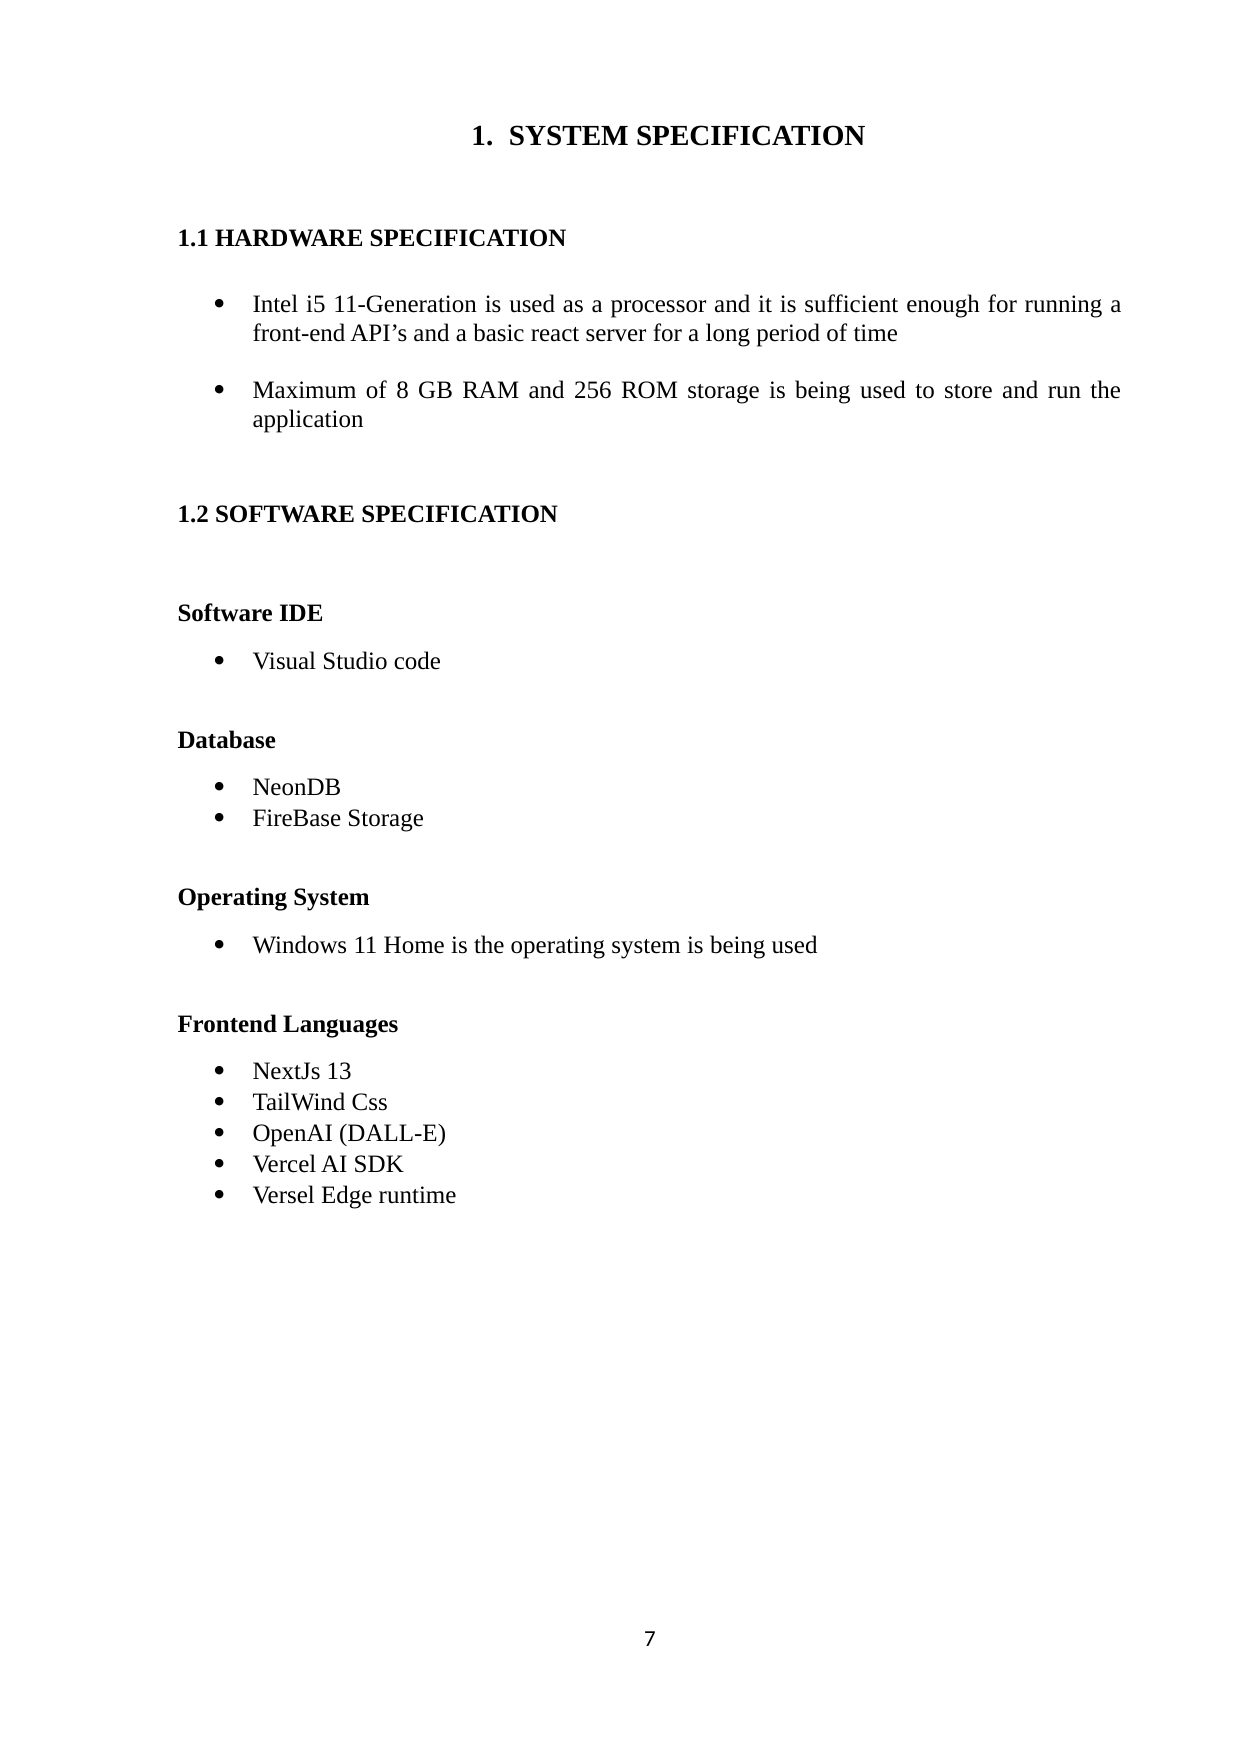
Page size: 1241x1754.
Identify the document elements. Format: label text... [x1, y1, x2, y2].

list Intel i5 11-Generation is used as a processor and it is sufficient enough for running a front-end API’s and a basic react server for a long period of time [215, 289, 1122, 347]
list OpenAI (DALL-E) [215, 1118, 1122, 1147]
text Software IDE [177, 598, 1122, 627]
text Operating System [177, 882, 1122, 911]
list SOFTWARE SPECIFICATION [177, 499, 1122, 528]
list HARDWARE SPECIFICATION [177, 223, 1122, 252]
list Vercel AI SDK [215, 1149, 1122, 1178]
list Maximum of 8 GB RAM and 256 ROM storage is being used to store and run the application [215, 375, 1122, 433]
list Versel Edge runtime [215, 1181, 1122, 1209]
list SYSTEM SPECIFICATION [215, 118, 1122, 152]
list NeonDB [215, 772, 1122, 801]
list FireBase Storage [215, 803, 1122, 832]
list TailWind Css [215, 1087, 1122, 1116]
list NextJs 13 [215, 1056, 1122, 1085]
list Windows 11 Home is the operating system is being used [215, 930, 1122, 959]
text Database [177, 725, 1122, 753]
text Frontend Languages [177, 1009, 1122, 1037]
list Visual Studio code [215, 646, 1122, 675]
